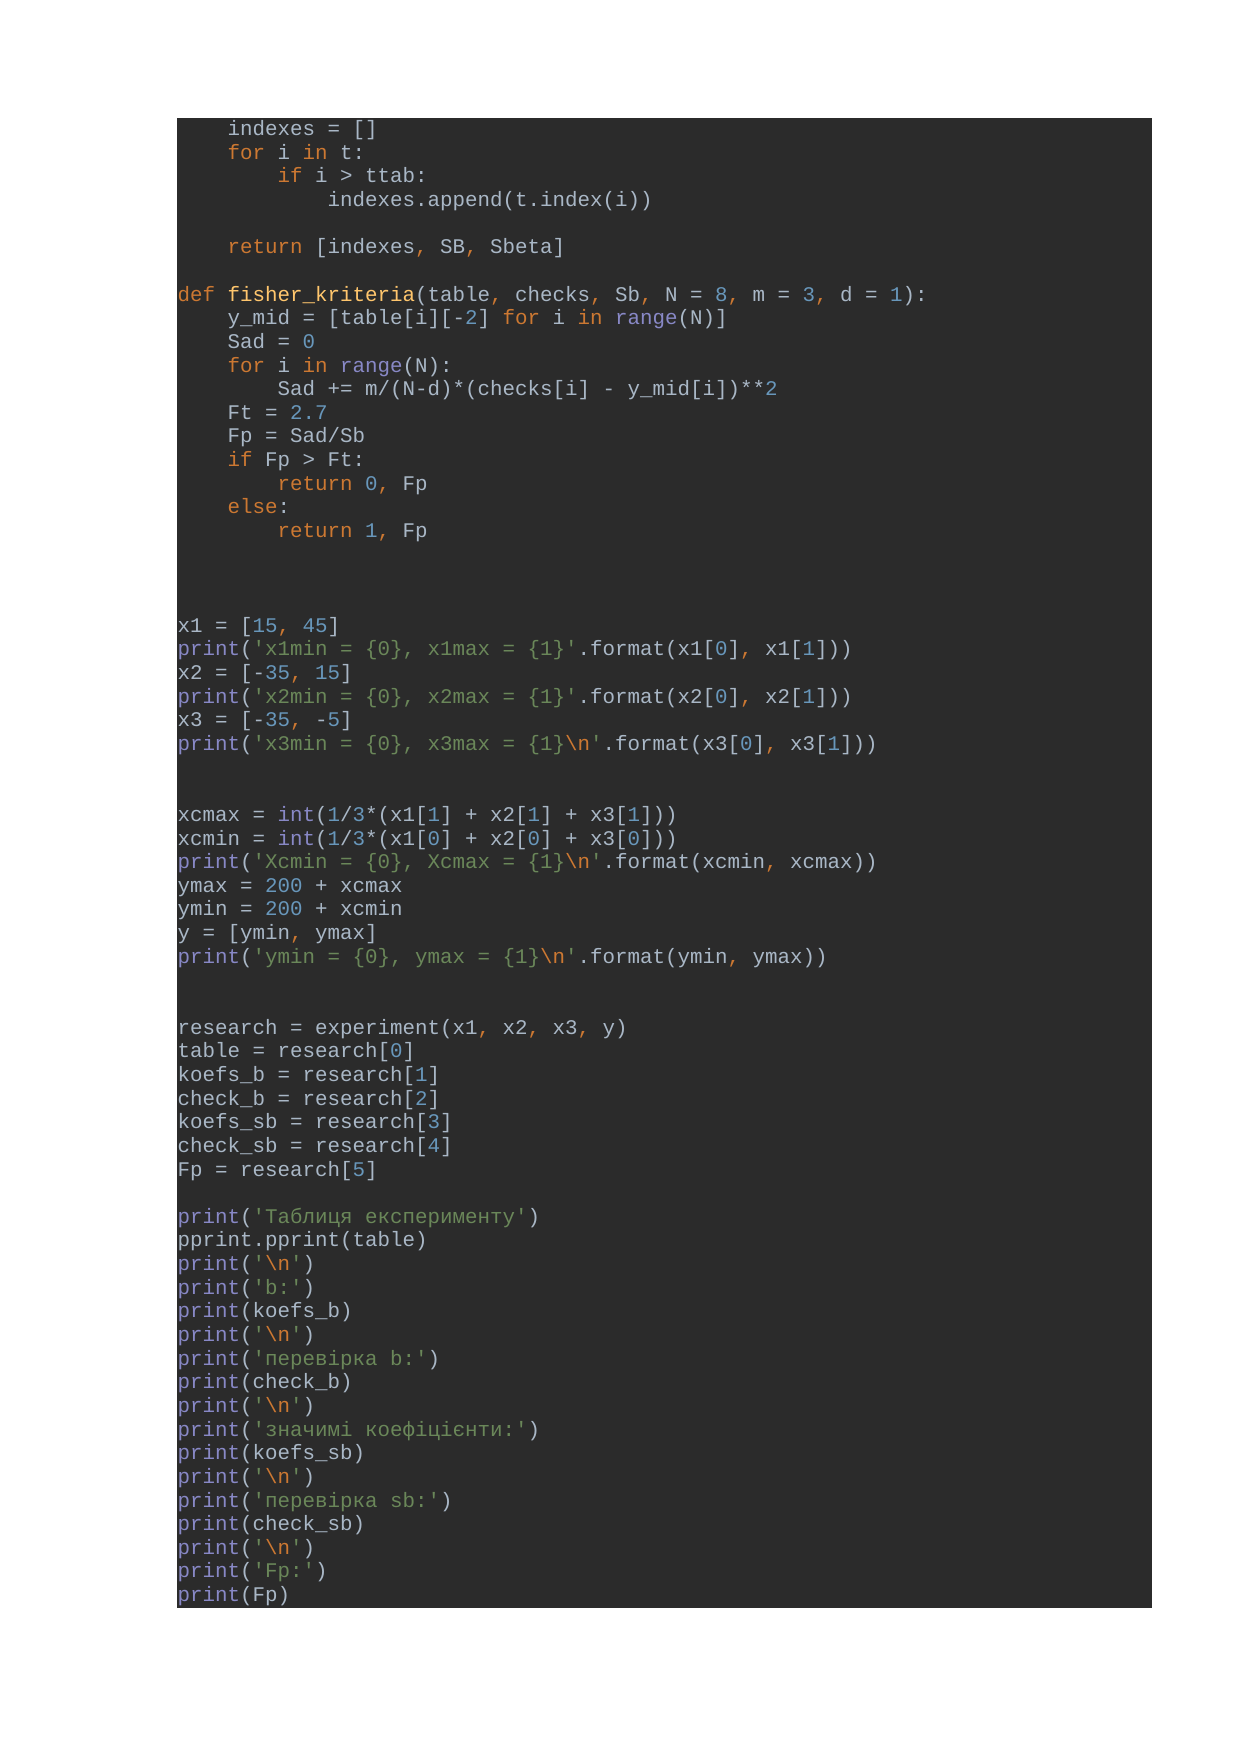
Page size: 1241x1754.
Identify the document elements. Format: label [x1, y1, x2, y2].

text [177, 118, 1152, 1608]
